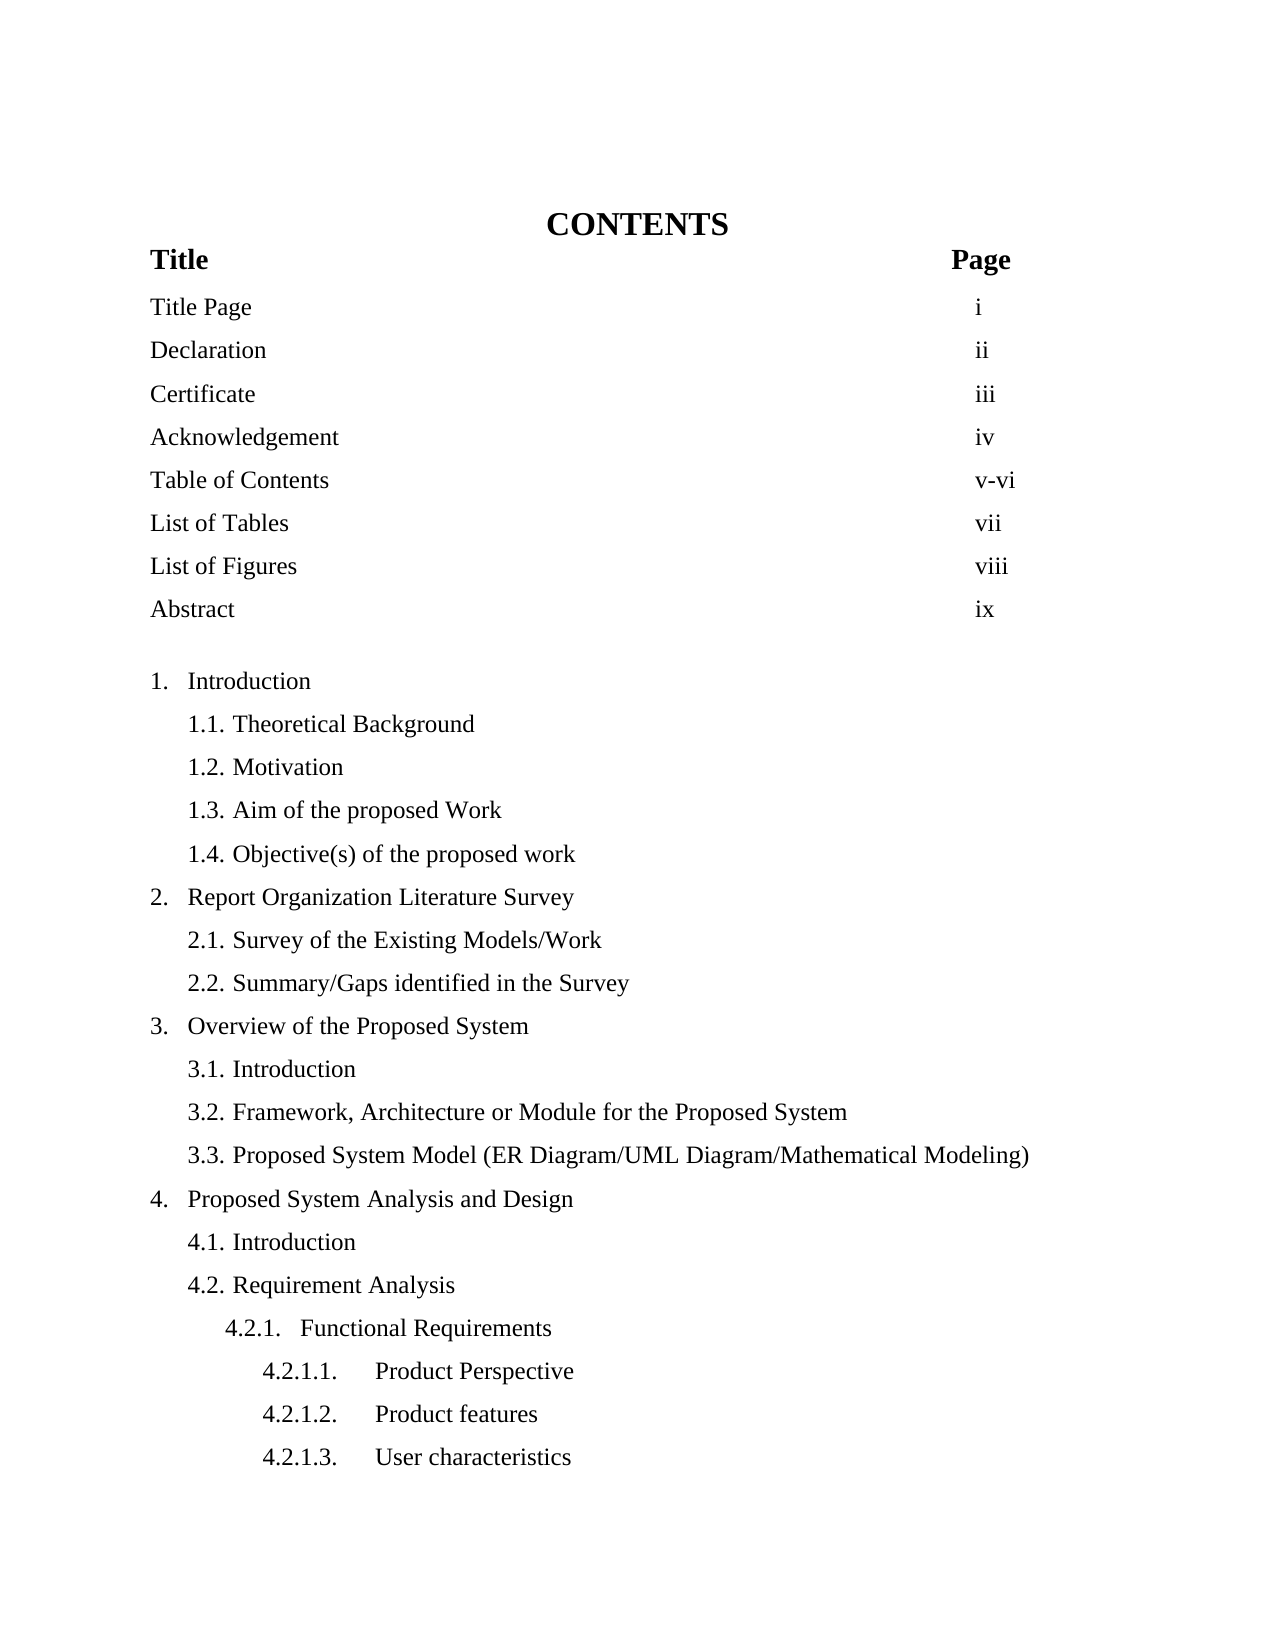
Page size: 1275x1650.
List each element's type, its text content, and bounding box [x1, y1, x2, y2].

list Proposed System Analysis and Design [150, 1184, 1125, 1212]
list Summary/Gaps identified in the Survey [187, 968, 1125, 997]
text Title Page i [150, 292, 1125, 321]
list Survey of the Existing Models/Work [187, 925, 1125, 954]
list Aim of the proposed Work [187, 796, 1125, 824]
list Motivation [187, 752, 1125, 781]
text List of Tables vii [150, 508, 1125, 537]
text Declaration ii [150, 336, 1125, 364]
list Product Perspective [262, 1356, 1125, 1385]
list User characteristics [262, 1442, 1125, 1471]
text Certificate iii [150, 379, 1125, 407]
list Objective(s) of the proposed work [187, 839, 1125, 867]
text Title Page [150, 242, 1125, 276]
text Table of Contents v-vi [150, 465, 1125, 494]
list Proposed System Model (ER Diagram/UML Diagram/Mathematical Modeling) [187, 1141, 1125, 1169]
list Introduction [150, 666, 1125, 695]
list Introduction [187, 1227, 1162, 1256]
subtitle CONTENTS [150, 204, 1125, 242]
list Report Organization Literature Survey [150, 882, 1125, 911]
list Overview of the Proposed System [150, 1011, 1125, 1040]
list Framework, Architecture or Module for the Proposed System [187, 1097, 1125, 1126]
text List of Figures viii [150, 551, 1125, 580]
list Product features [262, 1399, 1125, 1428]
text Abstract ix [150, 594, 1125, 623]
text Acknowledgement iv [150, 422, 1125, 451]
list Requirement Analysis [187, 1270, 1125, 1299]
list Functional Requirements [225, 1313, 1125, 1342]
list Introduction [187, 1054, 1125, 1083]
list Theoretical Background [187, 709, 1125, 738]
